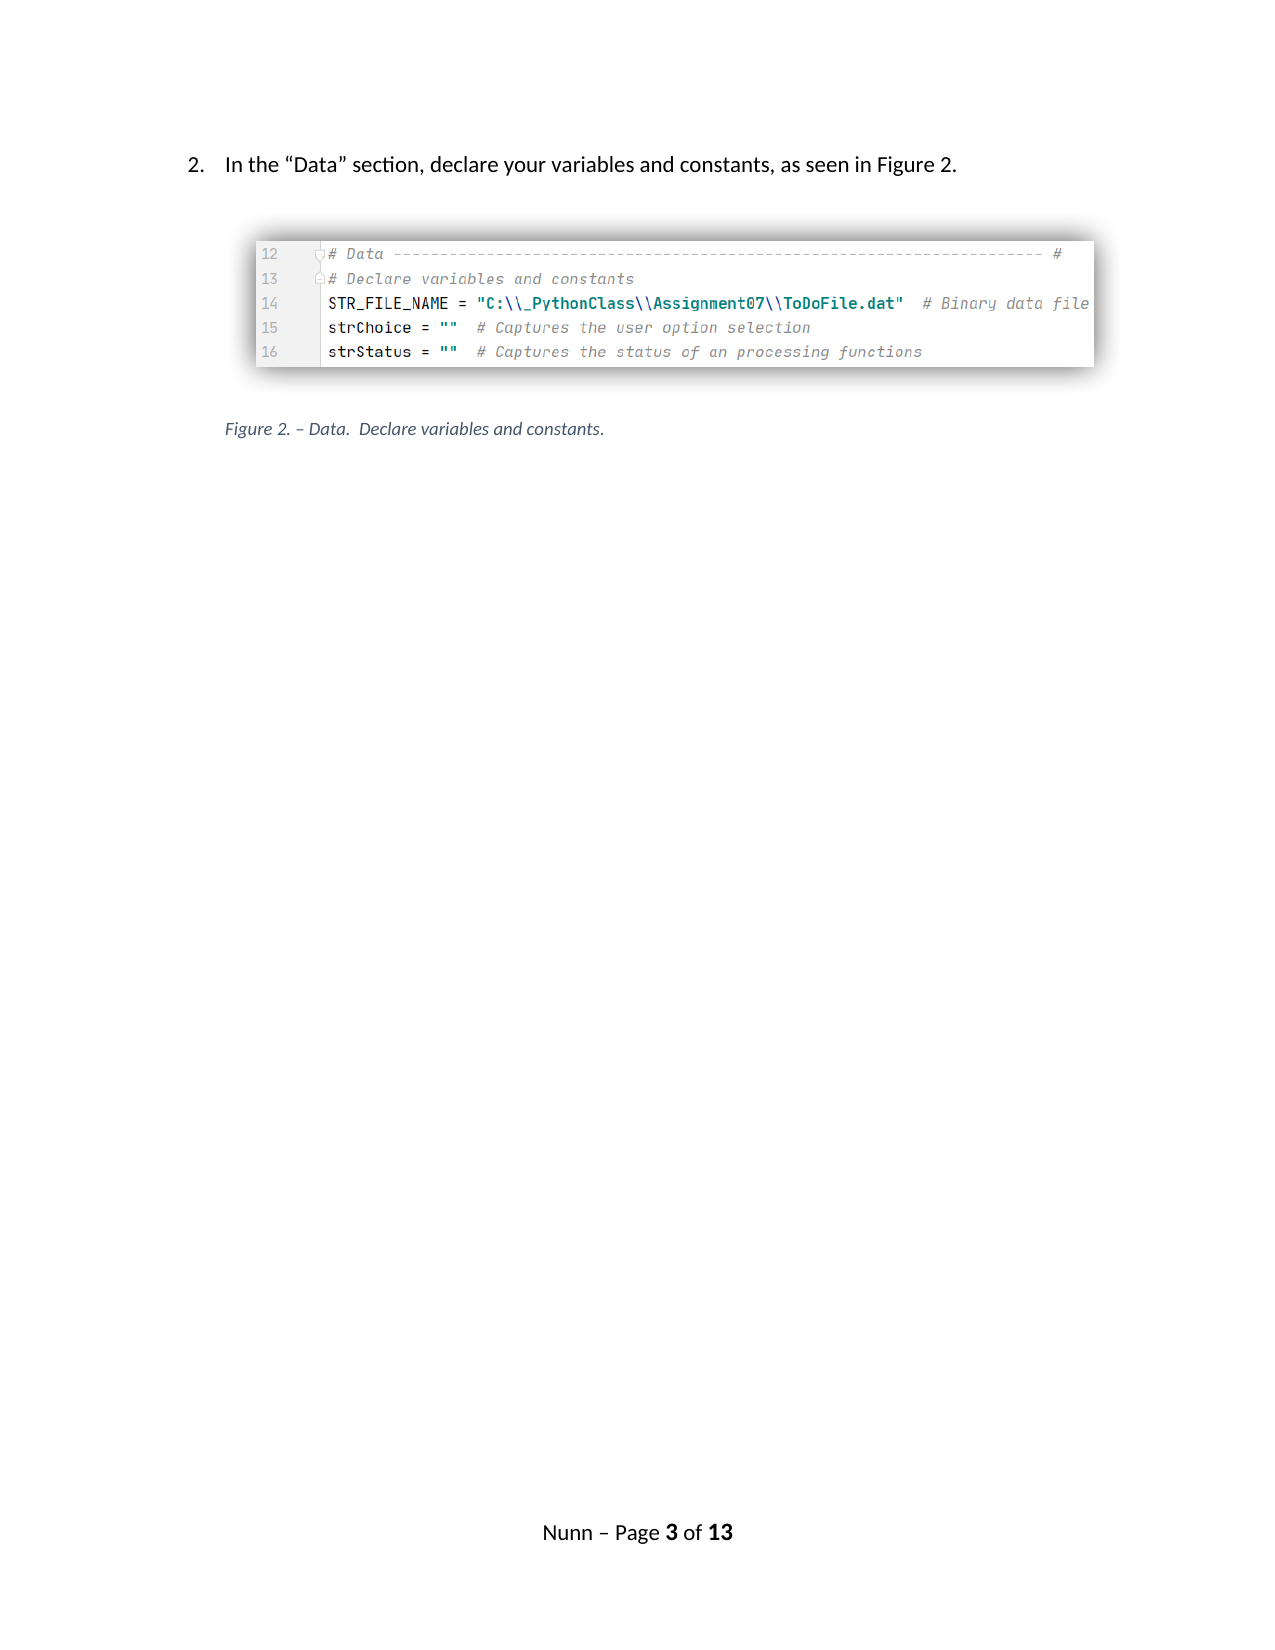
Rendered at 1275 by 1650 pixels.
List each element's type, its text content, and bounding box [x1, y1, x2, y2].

list In the “Data” section, declare your variables and constants, as seen in Figure 2. [187, 150, 1125, 178]
picture [256, 241, 1094, 367]
